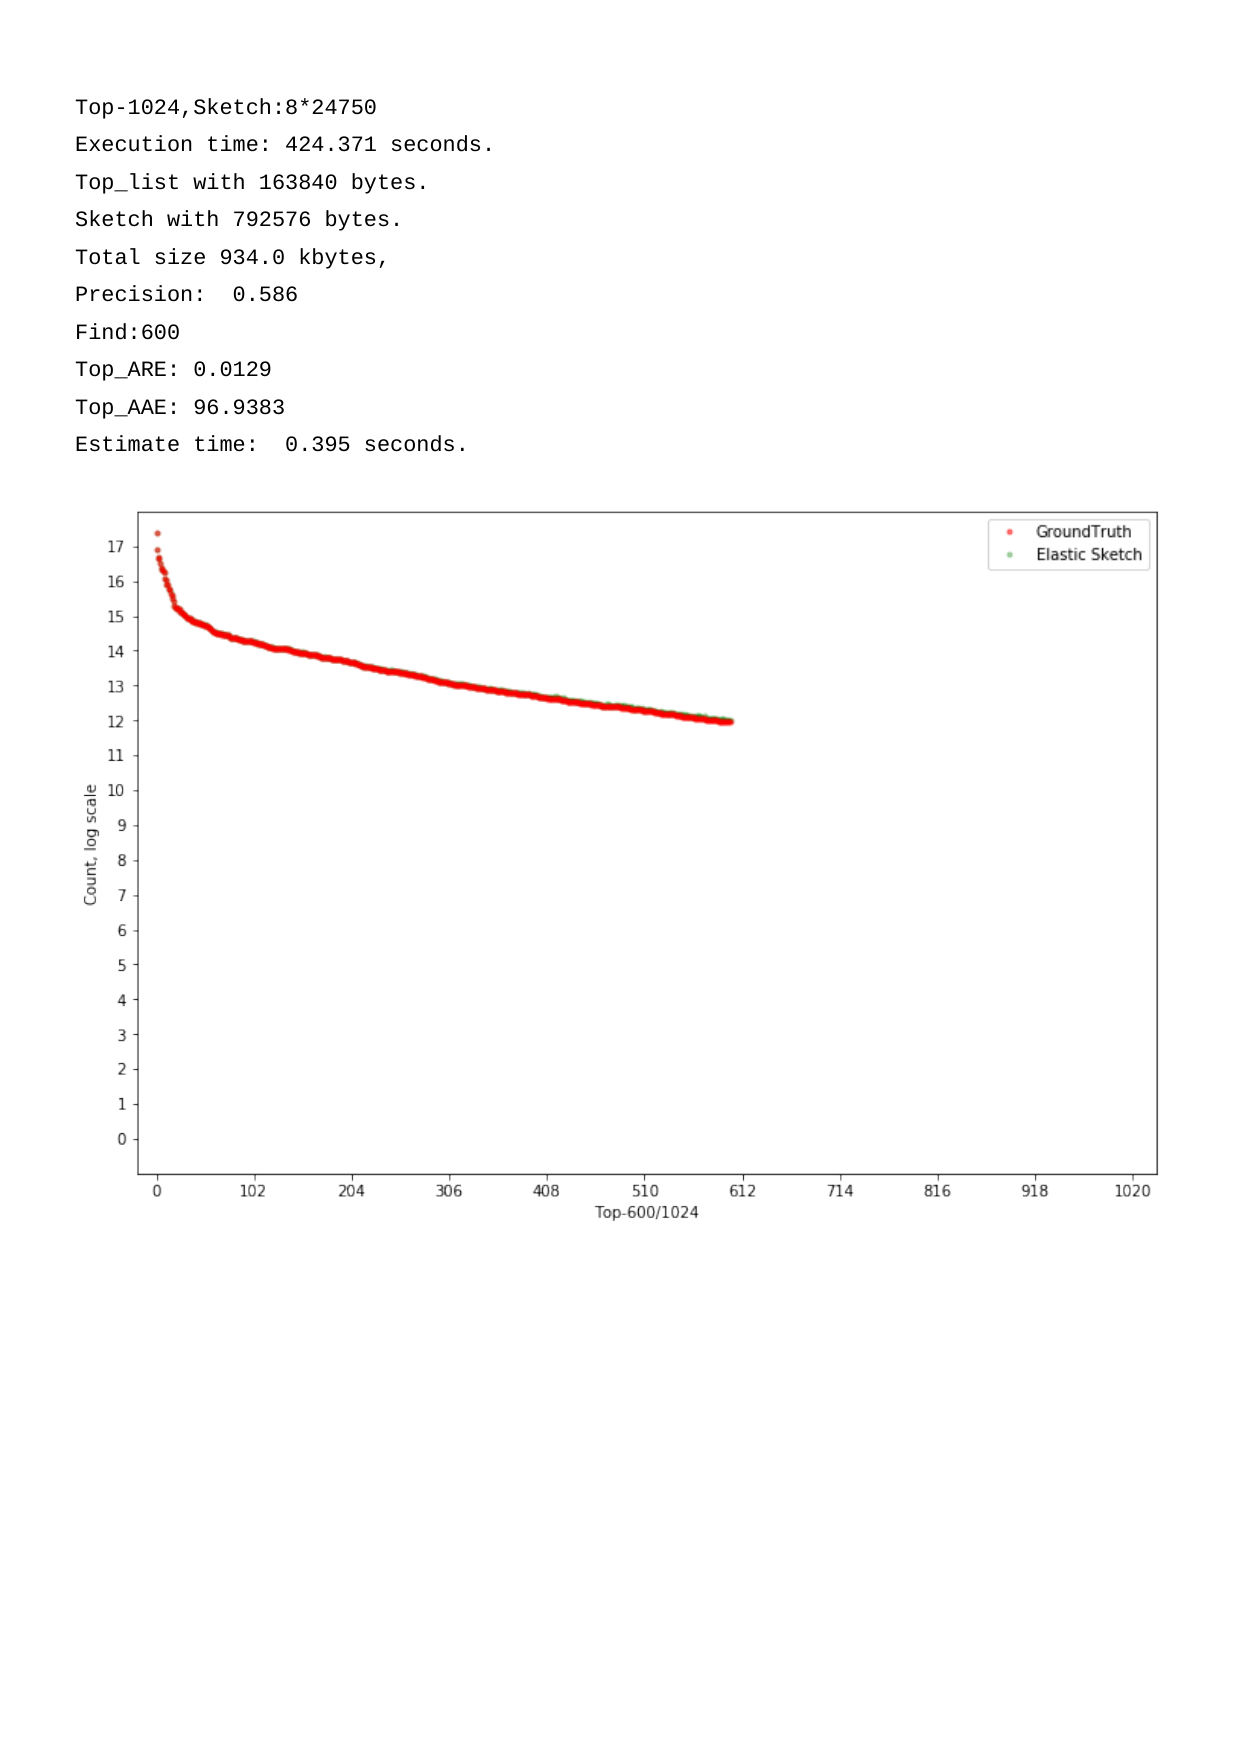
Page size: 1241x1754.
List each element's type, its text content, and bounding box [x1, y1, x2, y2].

text Top_ARE: 0.0129 [75, 352, 1165, 389]
text Execution time: 424.371 seconds. [75, 127, 1165, 164]
text Find:600 [75, 314, 1165, 352]
text Total size 934.0 kbytes, [75, 239, 1165, 277]
text Precision: 0.586 [75, 277, 1165, 314]
text Top_list with 163840 bytes. [75, 164, 1165, 202]
text Top_AAE: 96.9383 [75, 389, 1165, 427]
text Sketch with 792576 bytes. [75, 202, 1165, 239]
picture [75, 502, 1166, 1232]
text Estimate time: 0.395 seconds. [75, 427, 1165, 464]
text Top-1024,Sketch:8*24750 [75, 89, 1165, 127]
